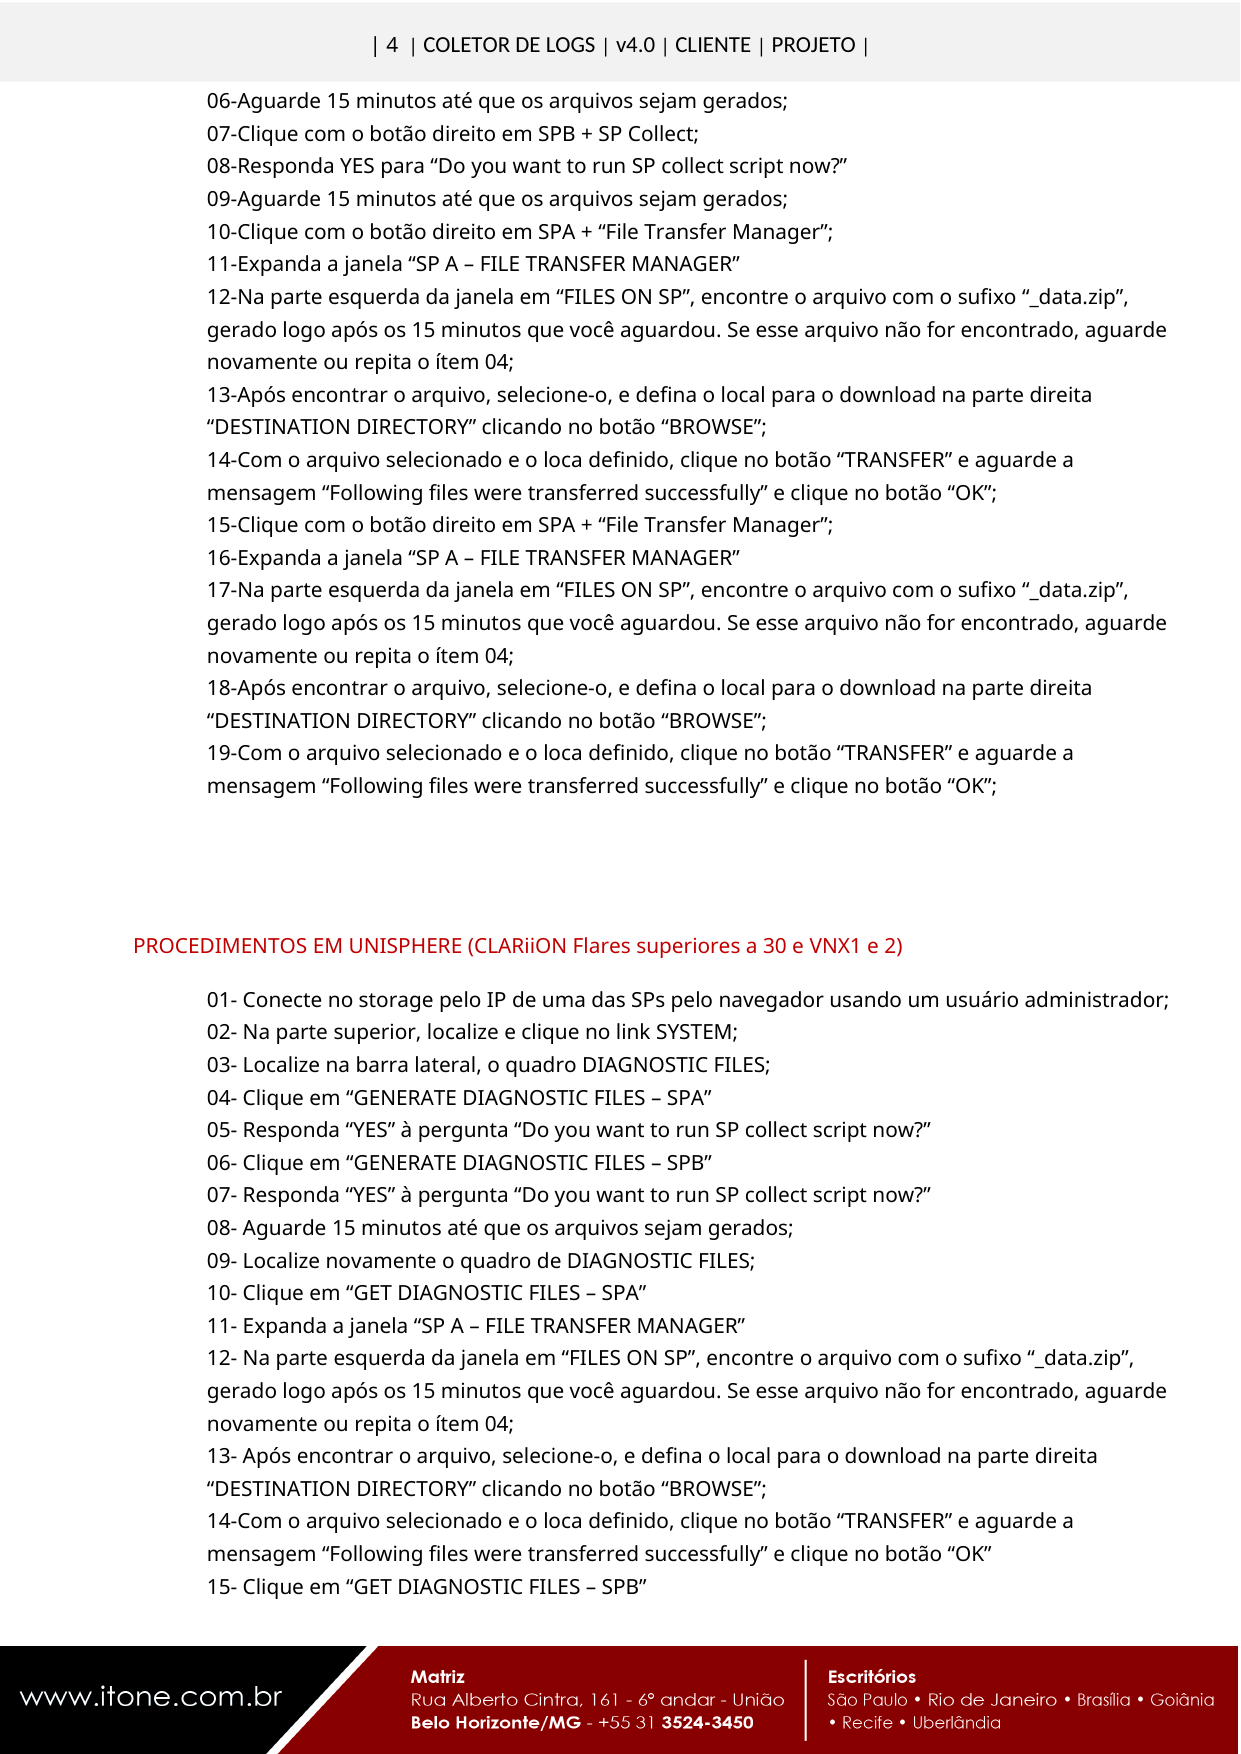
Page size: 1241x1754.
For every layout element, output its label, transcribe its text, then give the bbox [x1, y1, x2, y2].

picture [0, 1646, 1238, 1754]
text PROCEDIMENTOS EM UNISPHERE (CLARiiON Flares superiores a 30 e VNX1 e 2) [133, 931, 1181, 960]
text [207, 985, 1181, 1600]
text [207, 86, 1181, 799]
